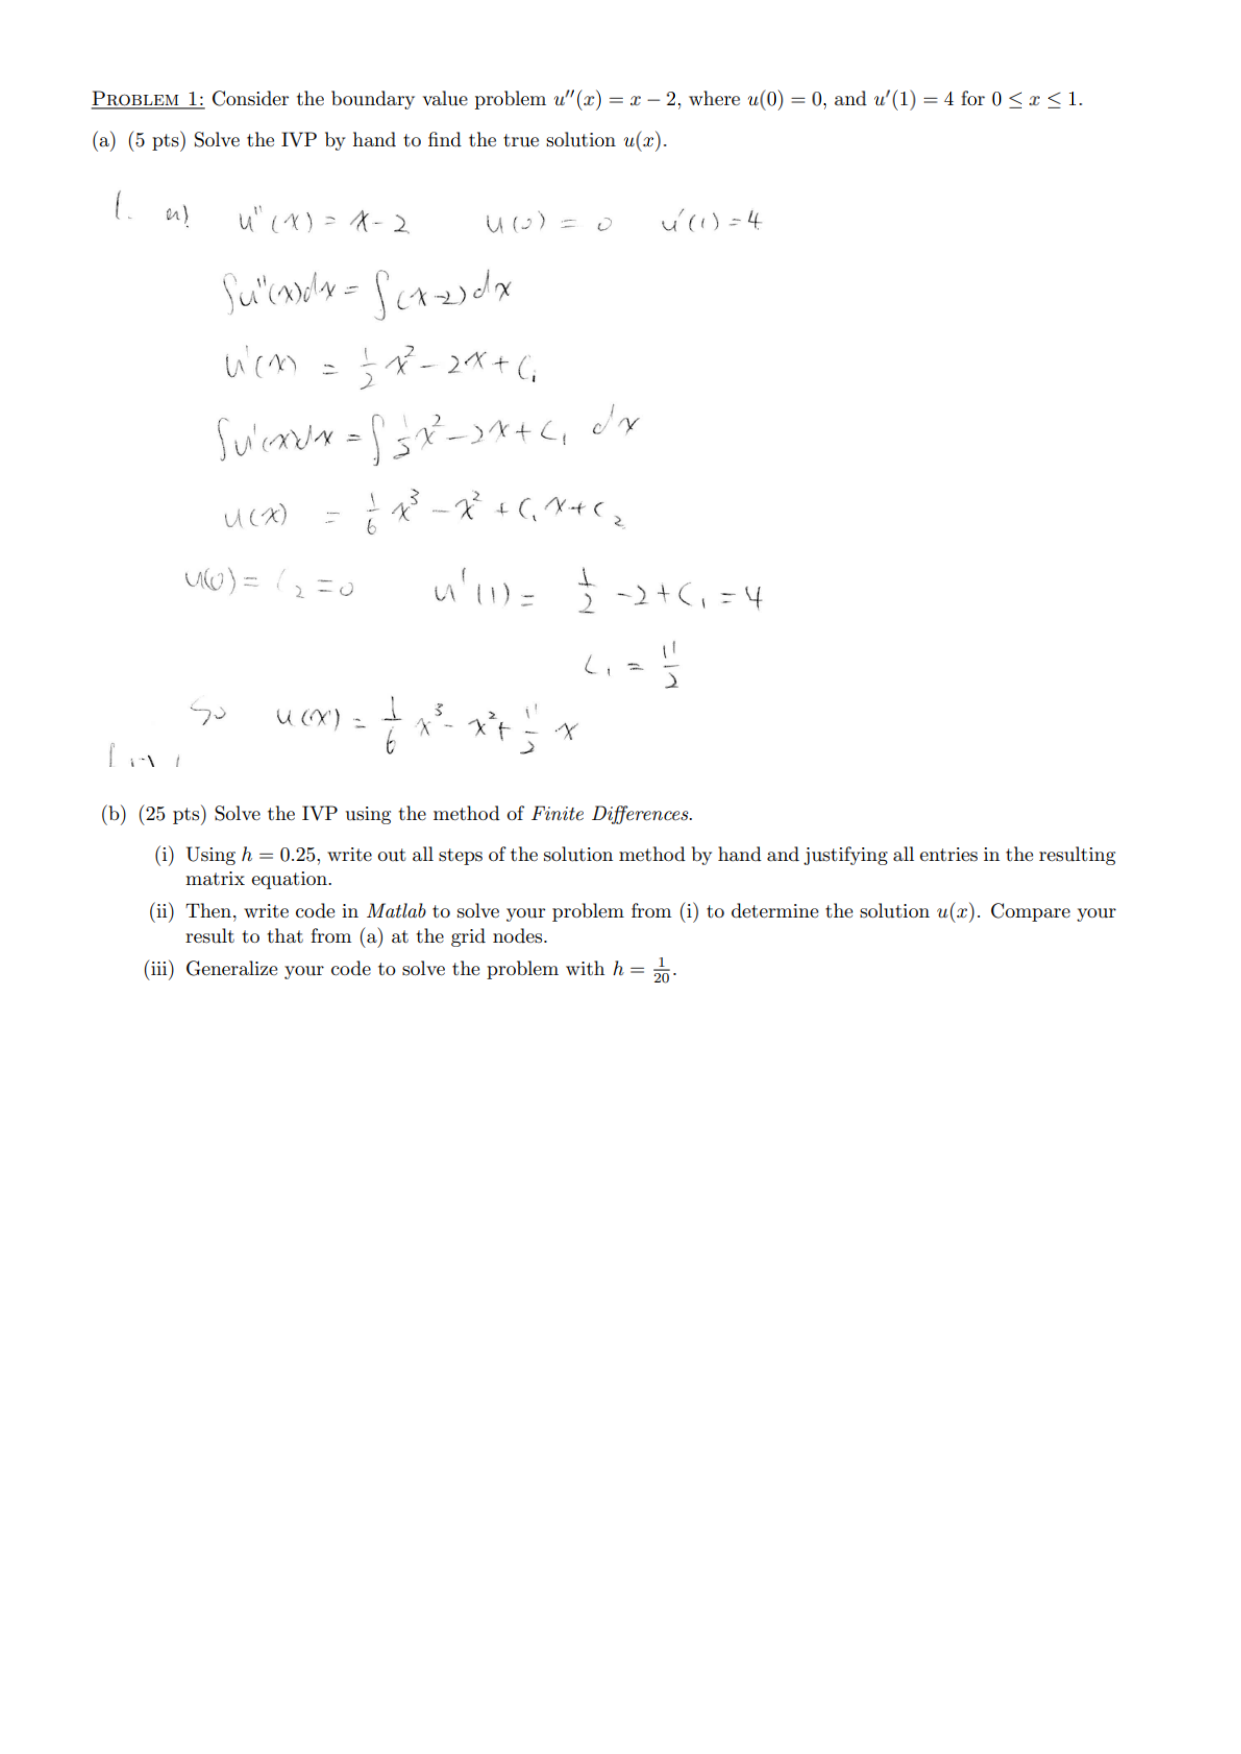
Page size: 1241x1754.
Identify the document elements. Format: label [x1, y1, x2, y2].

picture [75, 795, 1133, 993]
picture [75, 178, 1058, 767]
picture [75, 80, 1122, 157]
